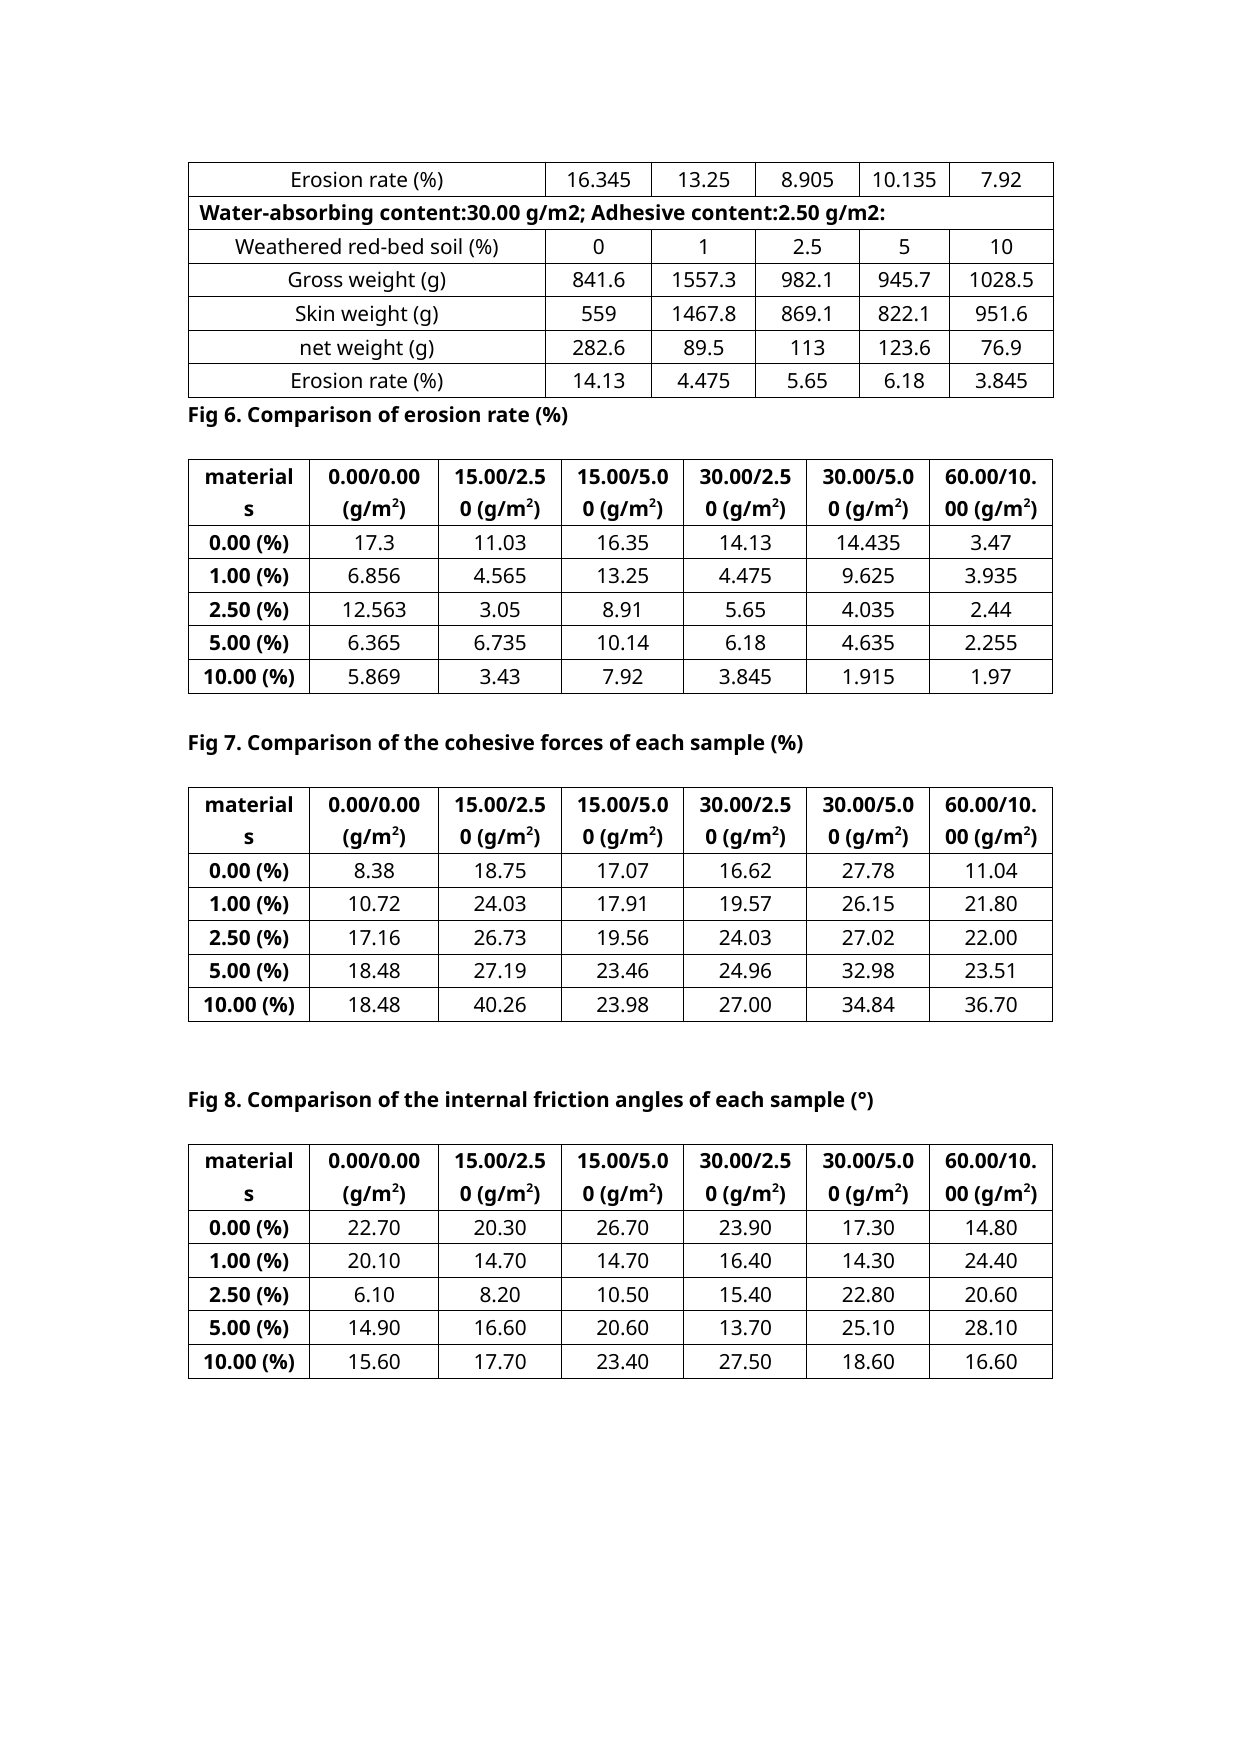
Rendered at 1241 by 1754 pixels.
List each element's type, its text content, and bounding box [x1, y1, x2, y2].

table_cell 16.35 [562, 526, 683, 558]
table_cell 0.00 (%) [189, 854, 309, 887]
table_cell 14.70 [562, 1244, 683, 1277]
table_cell 5 [860, 230, 949, 263]
table_header 15.00/5.00 (g/m2) [562, 788, 683, 853]
table_header 30.00/5.00 (g/m2) [807, 1145, 929, 1210]
table_cell 945.7 [860, 264, 949, 296]
table_cell 17.70 [439, 1345, 561, 1377]
table_cell 7.92 [562, 660, 683, 692]
table_cell Erosion rate (%) [189, 364, 545, 397]
table_cell 559 [546, 297, 651, 330]
table_cell 2.50 (%) [189, 921, 309, 954]
table_cell 951.6 [950, 297, 1053, 330]
table_header 15.00/2.50 (g/m2) [439, 460, 561, 525]
table_cell 1.00 (%) [189, 1244, 309, 1277]
table_cell 5.00 (%) [189, 955, 309, 987]
table_cell 25.10 [807, 1311, 929, 1344]
table_cell 5.00 (%) [189, 1311, 309, 1344]
table_cell 282.6 [546, 331, 651, 363]
table_cell 12.563 [310, 593, 438, 625]
table_cell 14.80 [930, 1211, 1052, 1243]
table_cell 76.9 [950, 331, 1053, 363]
table_cell 822.1 [860, 297, 949, 330]
table_header 15.00/5.00 (g/m2) [562, 460, 683, 525]
table_cell 4.475 [652, 364, 755, 397]
table_cell 17.16 [310, 921, 438, 954]
table_cell 9.625 [807, 559, 929, 592]
table_cell 23.46 [562, 955, 683, 987]
table_cell 20.10 [310, 1244, 438, 1277]
table_cell 27.02 [807, 921, 929, 954]
table_cell 2.255 [930, 626, 1052, 659]
table_cell 1467.8 [652, 297, 755, 330]
table_cell 10.72 [310, 888, 438, 920]
table_cell 40.26 [439, 988, 561, 1021]
table_cell 27.19 [439, 955, 561, 987]
table_header 60.00/10.00 (g/m2) [930, 460, 1052, 525]
subtitle Fig 6. Comparison of erosion rate (%) [187, 398, 1053, 430]
table_cell 5.00 (%) [189, 626, 309, 659]
table_header 30.00/2.50 (g/m2) [684, 788, 806, 853]
table_cell Weathered red-bed soil (%) [189, 230, 545, 263]
table_cell Gross weight (g) [189, 264, 545, 296]
table_cell 2.44 [930, 593, 1052, 625]
table_header 15.00/2.50 (g/m2) [439, 1145, 561, 1210]
table_cell 6.735 [439, 626, 561, 659]
table_cell 18.75 [439, 854, 561, 887]
table_cell 18.48 [310, 955, 438, 987]
table_cell 869.1 [756, 297, 859, 330]
table_cell 123.6 [860, 331, 949, 363]
table_cell 36.70 [930, 988, 1052, 1021]
table_cell 24.03 [684, 921, 806, 954]
table_cell 4.475 [684, 559, 806, 592]
table_cell 8.905 [756, 163, 859, 196]
table_cell 3.47 [930, 526, 1052, 558]
subtitle Fig 8. Comparison of the internal friction angles of each sample (°) [187, 1083, 1053, 1115]
table_cell 4.635 [807, 626, 929, 659]
table_cell 11.03 [439, 526, 561, 558]
table_cell 23.90 [684, 1211, 806, 1243]
table_cell 16.60 [930, 1345, 1052, 1377]
table_cell 5.869 [310, 660, 438, 692]
table_cell 10.14 [562, 626, 683, 659]
table_cell 4.035 [807, 593, 929, 625]
table_cell 19.57 [684, 888, 806, 920]
table_cell 19.56 [562, 921, 683, 954]
table_cell 2.50 (%) [189, 1278, 309, 1310]
table_cell 15.40 [684, 1278, 806, 1310]
table_cell 11.04 [930, 854, 1052, 887]
table_cell 14.90 [310, 1311, 438, 1344]
table_cell 113 [756, 331, 859, 363]
table_cell 6.18 [860, 364, 949, 397]
table_cell 5.65 [684, 593, 806, 625]
table_cell 14.70 [439, 1244, 561, 1277]
table_cell 20.60 [930, 1278, 1052, 1310]
table_cell 27.50 [684, 1345, 806, 1377]
table_header 30.00/2.50 (g/m2) [684, 460, 806, 525]
table_cell 16.40 [684, 1244, 806, 1277]
table_cell 8.38 [310, 854, 438, 887]
table_header 30.00/5.00 (g/m2) [807, 460, 929, 525]
table_header 60.00/10.00 (g/m2) [930, 788, 1052, 853]
table_cell 3.05 [439, 593, 561, 625]
subtitle Fig 7. Comparison of the cohesive forces of each sample (%) [187, 726, 1053, 758]
table_header 30.00/5.00 (g/m2) [807, 788, 929, 853]
table_cell 1.00 (%) [189, 888, 309, 920]
table_header 60.00/10.00 (g/m2) [930, 1145, 1052, 1210]
table_cell 34.84 [807, 988, 929, 1021]
table_cell 24.40 [930, 1244, 1052, 1277]
table_cell 1028.5 [950, 264, 1053, 296]
table_cell 982.1 [756, 264, 859, 296]
table_cell 14.30 [807, 1244, 929, 1277]
table_cell 0 [546, 230, 651, 263]
table_cell Erosion rate (%) [189, 163, 545, 196]
table_cell 13.25 [562, 559, 683, 592]
table_cell 1.00 (%) [189, 559, 309, 592]
table_cell 10.50 [562, 1278, 683, 1310]
table_header materials [189, 460, 309, 525]
table_cell 23.51 [930, 955, 1052, 987]
table_cell 17.3 [310, 526, 438, 558]
table_cell 27.78 [807, 854, 929, 887]
table_cell 6.365 [310, 626, 438, 659]
table_cell 15.60 [310, 1345, 438, 1377]
table_cell 1.97 [930, 660, 1052, 692]
table_cell 23.40 [562, 1345, 683, 1377]
table_cell 16.60 [439, 1311, 561, 1344]
table_cell 28.10 [930, 1311, 1052, 1344]
table_cell 26.70 [562, 1211, 683, 1243]
table_cell net weight (g) [189, 331, 545, 363]
table_header 0.00/0.00 (g/m2) [310, 460, 438, 525]
table_header materials [189, 1145, 309, 1210]
table_cell 14.435 [807, 526, 929, 558]
table_cell 10.00 (%) [189, 1345, 309, 1377]
table_cell 7.92 [950, 163, 1053, 196]
table_cell Skin weight (g) [189, 297, 545, 330]
table_cell 22.00 [930, 921, 1052, 954]
table_cell 10.135 [860, 163, 949, 196]
table_cell 8.91 [562, 593, 683, 625]
table_cell 0.00 (%) [189, 526, 309, 558]
table_cell 4.565 [439, 559, 561, 592]
table_cell 1 [652, 230, 755, 263]
table_cell 1.915 [807, 660, 929, 692]
table_header 15.00/2.50 (g/m2) [439, 788, 561, 853]
table_header 0.00/0.00 (g/m2) [310, 788, 438, 853]
table_cell 24.03 [439, 888, 561, 920]
table_cell 16.62 [684, 854, 806, 887]
table_cell 6.10 [310, 1278, 438, 1310]
table_cell 10 [950, 230, 1053, 263]
table_cell 18.48 [310, 988, 438, 1021]
table_cell 3.845 [950, 364, 1053, 397]
table_cell 26.73 [439, 921, 561, 954]
table_cell 3.935 [930, 559, 1052, 592]
table_cell 17.30 [807, 1211, 929, 1243]
table_cell 14.13 [684, 526, 806, 558]
table_cell 3.43 [439, 660, 561, 692]
table_cell 20.60 [562, 1311, 683, 1344]
table_header 0.00/0.00 (g/m2) [310, 1145, 438, 1210]
table_cell 17.91 [562, 888, 683, 920]
table_cell 23.98 [562, 988, 683, 1021]
table_cell 17.07 [562, 854, 683, 887]
table_cell 6.18 [684, 626, 806, 659]
table_cell 22.70 [310, 1211, 438, 1243]
table_cell 13.70 [684, 1311, 806, 1344]
table_cell 18.60 [807, 1345, 929, 1377]
table_cell 8.20 [439, 1278, 561, 1310]
table_cell 5.65 [756, 364, 859, 397]
table_cell 2.5 [756, 230, 859, 263]
table_cell 6.856 [310, 559, 438, 592]
table_cell 1557.3 [652, 264, 755, 296]
table_cell 2.50 (%) [189, 593, 309, 625]
table_cell 32.98 [807, 955, 929, 987]
table_cell 0.00 (%) [189, 1211, 309, 1243]
table_cell 3.845 [684, 660, 806, 692]
table_cell 21.80 [930, 888, 1052, 920]
table_cell 10.00 (%) [189, 988, 309, 1021]
table_cell 14.13 [546, 364, 651, 397]
table_cell 13.25 [652, 163, 755, 196]
table_header materials [189, 788, 309, 853]
table_cell 10.00 (%) [189, 660, 309, 692]
table_cell 27.00 [684, 988, 806, 1021]
table_cell 89.5 [652, 331, 755, 363]
table_cell 841.6 [546, 264, 651, 296]
table_header 30.00/2.50 (g/m2) [684, 1145, 806, 1210]
table_cell 26.15 [807, 888, 929, 920]
table_cell 16.345 [546, 163, 651, 196]
table_cell 24.96 [684, 955, 806, 987]
table_header 15.00/5.00 (g/m2) [562, 1145, 683, 1210]
table_cell Water-absorbing content:30.00 g/m2; Adhesive content:2.50 g/m2: [189, 197, 1053, 229]
table_cell 20.30 [439, 1211, 561, 1243]
table_cell 22.80 [807, 1278, 929, 1310]
